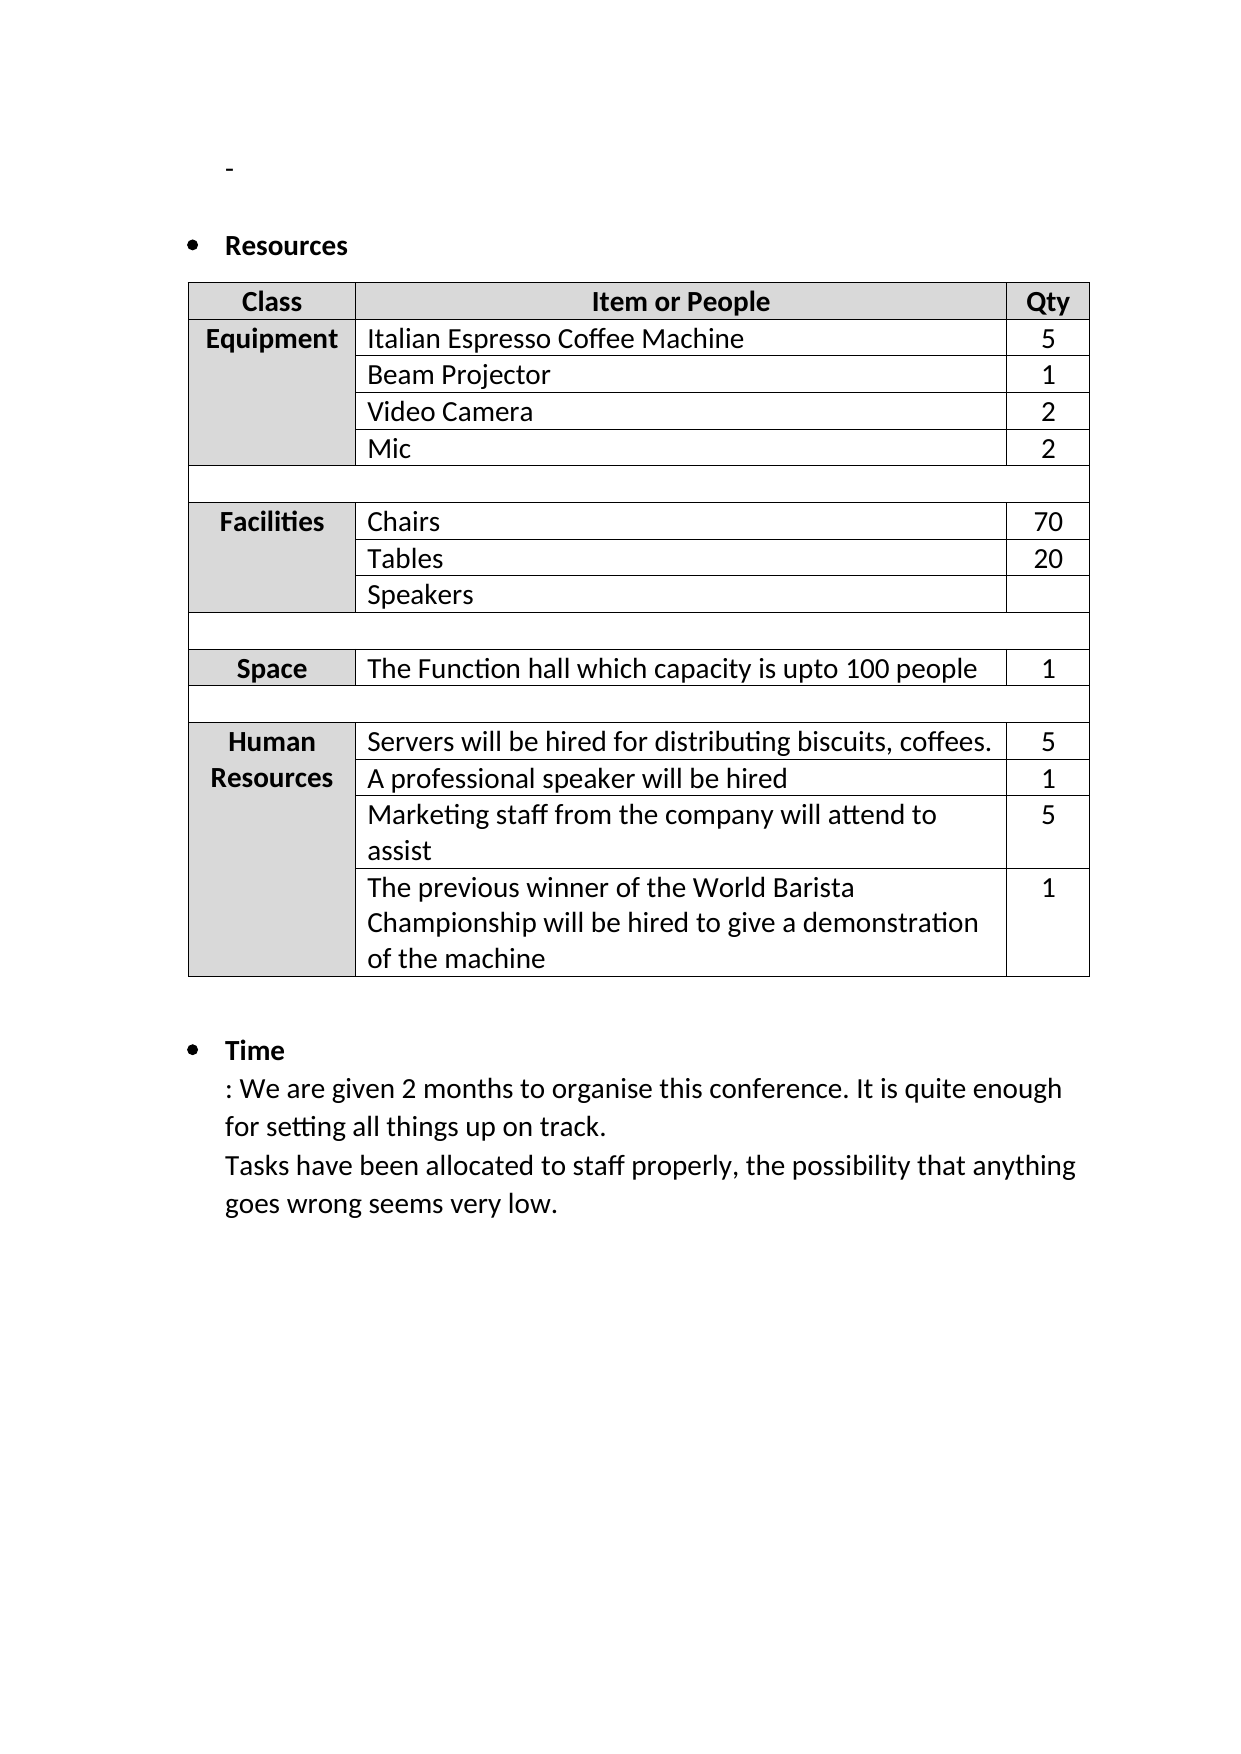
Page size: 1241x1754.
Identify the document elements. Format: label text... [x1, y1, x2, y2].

table_cell 20 [1007, 540, 1089, 575]
list Time [187, 1032, 1090, 1067]
table_cell 70 [1007, 503, 1089, 539]
table_cell Mic [356, 430, 1006, 465]
table_cell 5 [1007, 320, 1089, 355]
table_cell Tables [356, 540, 1006, 575]
table_cell 2 [1007, 393, 1089, 429]
table_cell Servers will be hired for distributing biscuits, coffees. [356, 723, 1006, 759]
table_cell Beam Projector [356, 356, 1006, 392]
table_cell 2 [1007, 430, 1089, 465]
list Tasks have been allocated to staff properly, the possibility that anything goes wrong seems very low. [225, 1147, 1090, 1221]
table_cell Speakers [356, 576, 1006, 612]
table_cell 1 [1007, 869, 1089, 976]
list Resources [187, 227, 1090, 262]
table_cell 1 [1007, 650, 1089, 685]
table_cell Equipment [189, 320, 355, 465]
table_cell Chairs [356, 503, 1006, 539]
table_cell 5 [1007, 796, 1089, 868]
table_cell [189, 613, 1089, 649]
table_header Qty [1007, 283, 1089, 319]
table_cell 5 [1007, 723, 1089, 759]
table_cell Italian Espresso Coffee Machine [356, 320, 1006, 355]
table_cell [1007, 576, 1089, 612]
table_cell A professional speaker will be hired [356, 760, 1006, 795]
list : We are given 2 months to organise this conference. It is quite enough for setting all things up on track. [225, 1070, 1090, 1144]
table_cell The previous winner of the World Barista Championship will be hired to give a demonstration of the machine [356, 869, 1006, 976]
table_cell The Function hall which capacity is upto 100 people [356, 650, 1006, 685]
table_cell 1 [1007, 356, 1089, 392]
table_cell Human Resources [189, 723, 355, 976]
table_cell Video Camera [356, 393, 1006, 429]
table_header Class [189, 283, 355, 319]
table_cell [189, 686, 1089, 722]
table_cell Space [189, 650, 355, 685]
table_header Item or People [356, 283, 1006, 319]
table_cell Facilities [189, 503, 355, 612]
table_cell [189, 466, 1089, 502]
table_cell 1 [1007, 760, 1089, 795]
table_cell Marketing staff from the company will attend to assist [356, 796, 1006, 868]
